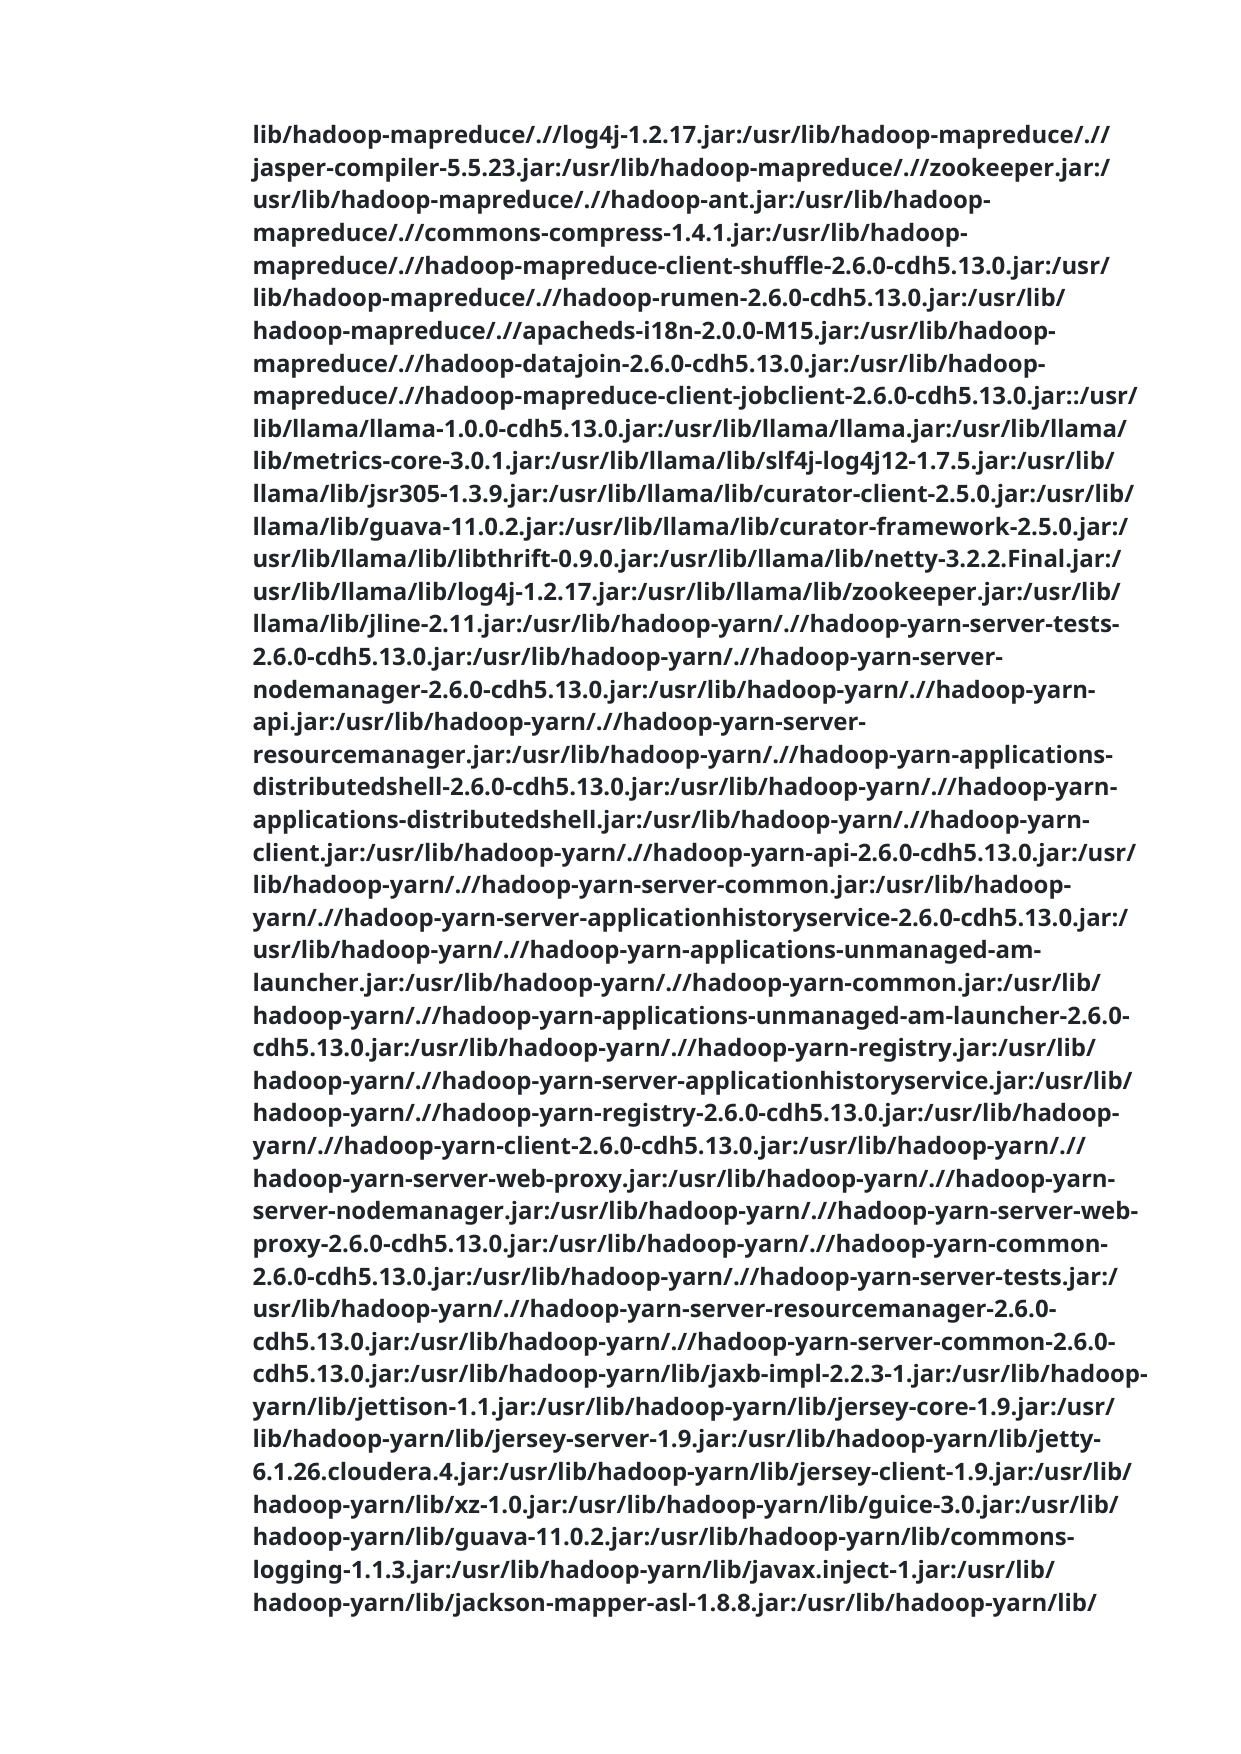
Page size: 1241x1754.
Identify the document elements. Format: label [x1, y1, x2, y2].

text [252, 118, 1152, 1618]
